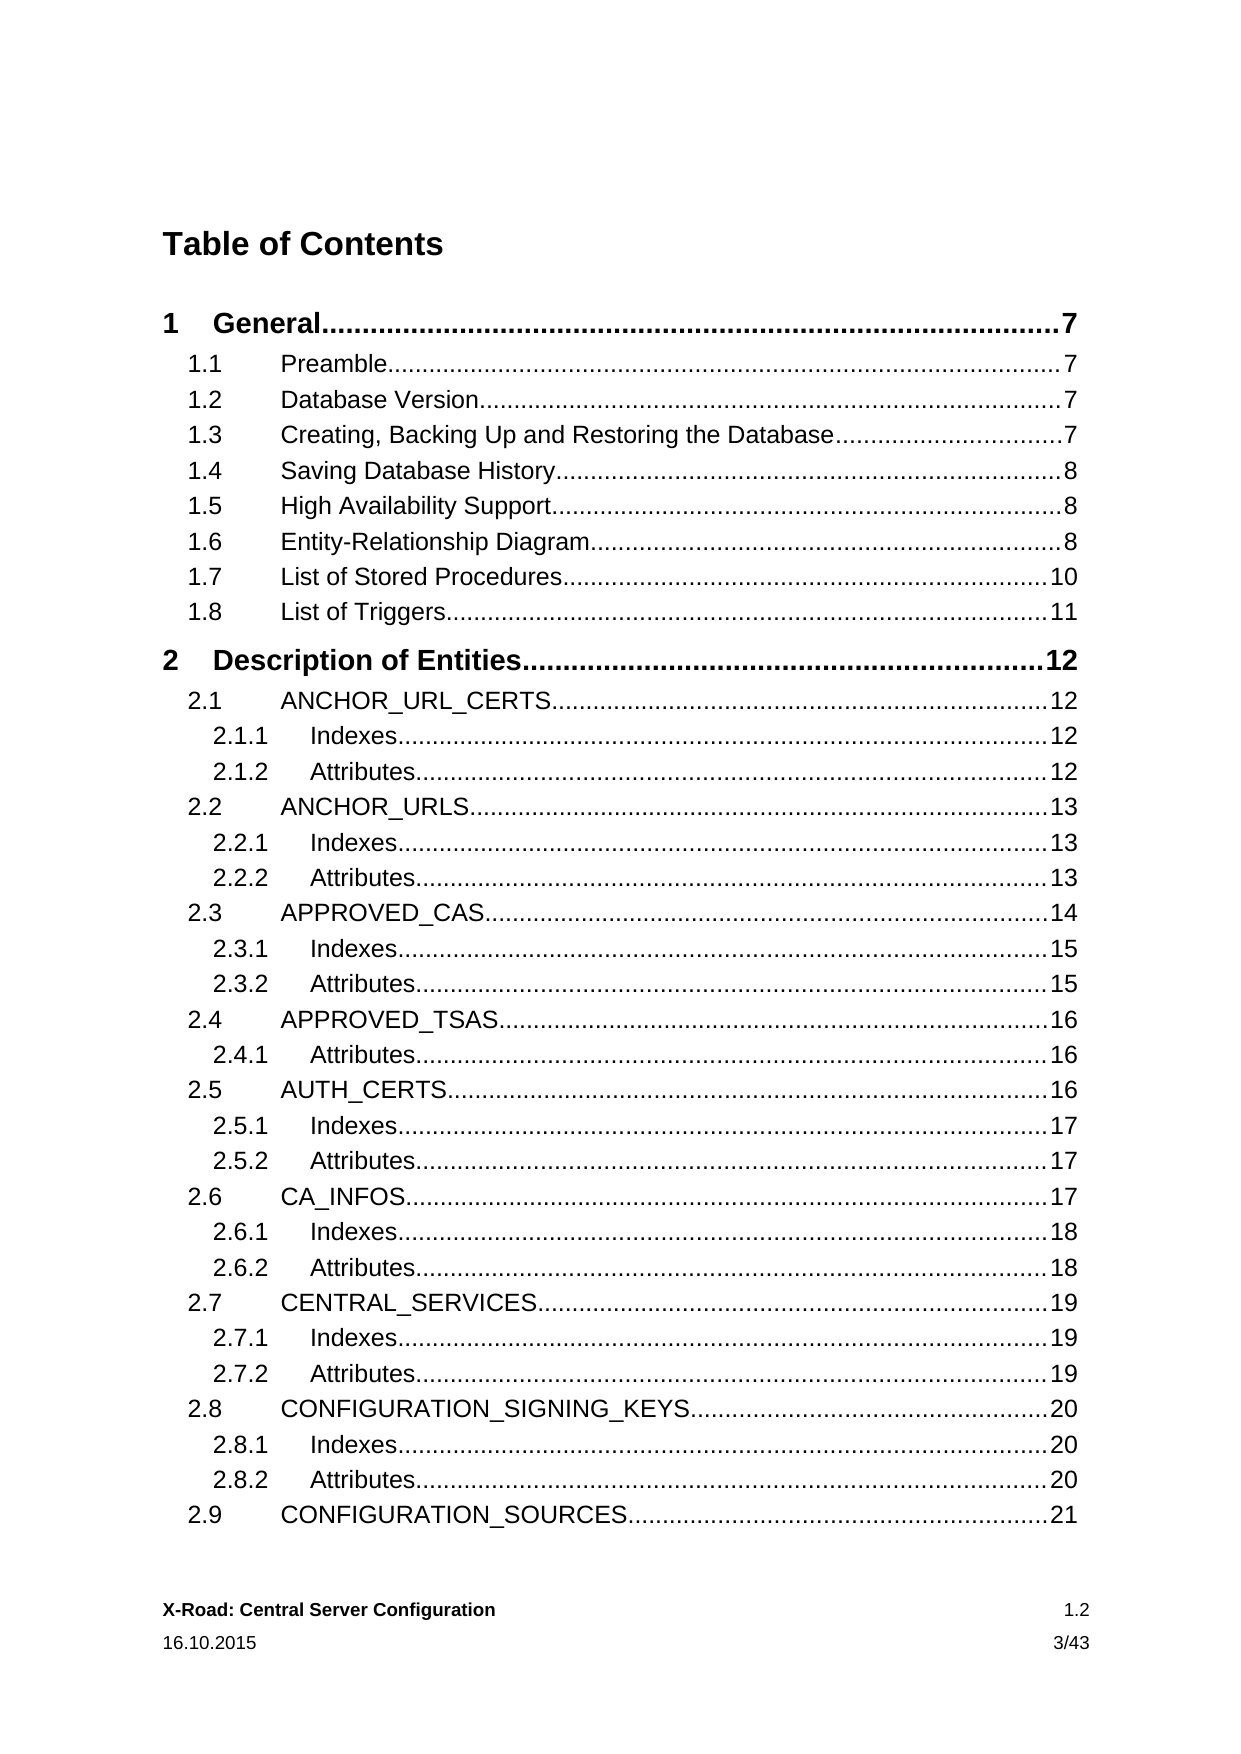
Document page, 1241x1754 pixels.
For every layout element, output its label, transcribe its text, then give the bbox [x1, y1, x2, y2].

text 1.5 High Availability Support 8 [187, 486, 1093, 522]
subtitle Table of Contents [162, 223, 1093, 262]
text 2 Description of Entities 12 [162, 628, 1093, 681]
text 1.2 Database Version 7 [187, 380, 1093, 415]
text 2.2.1 Indexes 13 [213, 823, 1093, 858]
text 2.6 CA_INFOS 17 [187, 1177, 1093, 1212]
text 2.3.1 Indexes 15 [213, 929, 1093, 964]
text 1.4 Saving Database History 8 [187, 451, 1093, 486]
text 1.6 Entity-Relationship Diagram 8 [187, 522, 1093, 557]
text 1 General 7 [162, 291, 1093, 344]
text 1.8 List of Triggers 11 [187, 592, 1093, 628]
text 2.7.1 Indexes 19 [213, 1318, 1093, 1354]
text 2.7 CENTRAL_SERVICES 19 [187, 1283, 1093, 1318]
text 2.8.2 Attributes 20 [213, 1460, 1093, 1496]
text 2.9 CONFIGURATION_SOURCES 21 [187, 1496, 1093, 1531]
text 2.5.2 Attributes 17 [213, 1141, 1093, 1177]
text 2.8 CONFIGURATION_SIGNING_KEYS 20 [187, 1389, 1093, 1425]
text 2.6.1 Indexes 18 [213, 1212, 1093, 1248]
text 2.2 ANCHOR_URLS 13 [187, 787, 1093, 823]
text 2.1.1 Indexes 12 [213, 716, 1093, 752]
text 2.7.2 Attributes 19 [213, 1354, 1093, 1389]
text 1.7 List of Stored Procedures 10 [187, 557, 1093, 592]
text 2.4 APPROVED_TSAS 16 [187, 1000, 1093, 1035]
text 2.5 AUTH_CERTS 16 [187, 1071, 1093, 1106]
text 1.3 Creating, Backing Up and Restoring the Database 7 [187, 415, 1093, 451]
text 1.1 Preamble 7 [187, 344, 1093, 380]
text 2.8.1 Indexes 20 [213, 1425, 1093, 1460]
text 2.1.2 Attributes 12 [213, 752, 1093, 787]
text 2.6.2 Attributes 18 [213, 1248, 1093, 1283]
text 2.2.2 Attributes 13 [213, 858, 1093, 893]
text 2.4.1 Attributes 16 [213, 1035, 1093, 1071]
text 2.3.2 Attributes 15 [213, 964, 1093, 1000]
text 2.1 ANCHOR_URL_CERTS 12 [187, 681, 1093, 716]
text 2.3 APPROVED_CAS 14 [187, 893, 1093, 929]
text 2.5.1 Indexes 17 [213, 1106, 1093, 1141]
